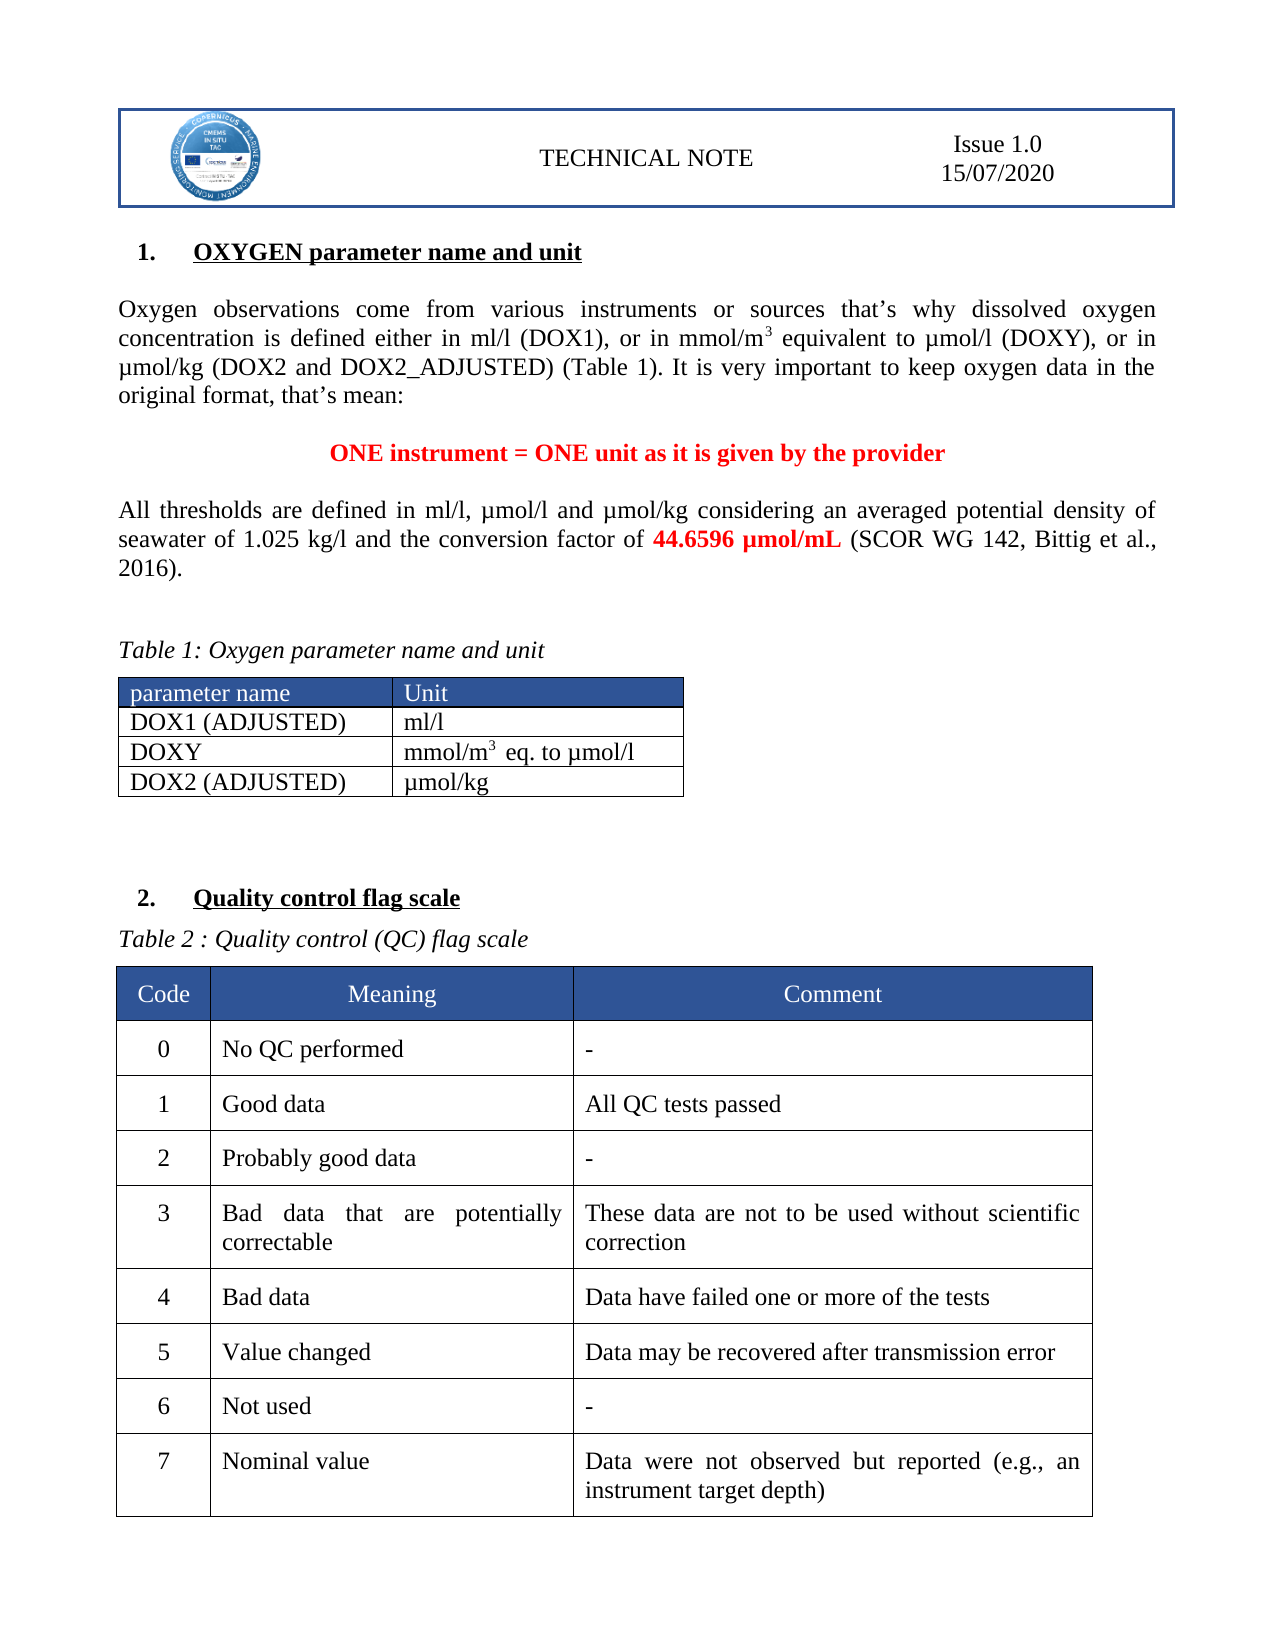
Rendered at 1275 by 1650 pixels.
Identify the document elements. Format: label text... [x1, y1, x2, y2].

text ONE instrument = ONE unit as it is given by the provider [118, 438, 1157, 467]
table_cell All QC tests passed [574, 1076, 1092, 1130]
table_cell DOX2 (ADJUSTED) [119, 767, 392, 796]
table_cell µmol/kg [393, 767, 683, 796]
picture [131, 111, 299, 205]
text Oxygen observations come from various instruments or sources that’s why dissolved oxygen concentration is defined either in ml/l (DOX1), or in mmol/m3 equivalent to µmol/l (DOXY), or in µmol/kg (DOX2 and DOX2_ADJUSTED) (Table 1). It is very important to keep oxygen data in the original format, that’s mean: [118, 294, 1157, 409]
table_cell Data may be recovered after transmission error [574, 1324, 1092, 1378]
text Table 1: Oxygen parameter name and unit [118, 635, 1157, 664]
table_cell mmol/m3 eq. to µmol/l [393, 737, 683, 766]
table_cell - [574, 1131, 1092, 1185]
table_cell These data are not to be used without scientific correction [574, 1186, 1092, 1268]
table_cell Bad data [211, 1269, 573, 1323]
table_cell Good data [211, 1076, 573, 1130]
table_cell 3 [117, 1186, 210, 1268]
table_cell - [574, 1379, 1092, 1433]
text Table 2 : Quality control (QC) flag scale [118, 924, 1157, 953]
table_cell Not used [211, 1379, 573, 1433]
table_cell 2 [117, 1131, 210, 1185]
table_header Unit [393, 678, 683, 706]
subtitle OXYGEN parameter name and unit [156, 237, 1157, 265]
table_cell 0 [117, 1021, 210, 1075]
table_cell Nominal value [211, 1434, 573, 1516]
table_cell - [574, 1021, 1092, 1075]
table_header Code [117, 967, 210, 1020]
table_cell ml/l [393, 708, 683, 736]
table_cell 7 [117, 1434, 210, 1516]
table_cell No QC performed [211, 1021, 573, 1075]
subtitle Quality control flag scale [156, 883, 1157, 912]
table_header parameter name [119, 678, 392, 706]
table_cell Bad data that are potentially correctable [211, 1186, 573, 1268]
table_cell DOX1 (ADJUSTED) [119, 708, 392, 736]
table_header Meaning [211, 967, 573, 1020]
table_header Comment [574, 967, 1092, 1020]
table_cell Probably good data [211, 1131, 573, 1185]
table_cell 4 [117, 1269, 210, 1323]
text All thresholds are defined in ml/l, µmol/l and µmol/kg considering an averaged potential density of seawater of 1.025 kg/l and the conversion factor of 44.6596 µmol/mL (SCOR WG 142, Bittig et al., 2016). [118, 495, 1157, 582]
table_cell Data were not observed but reported (e.g., an instrument target depth) [574, 1434, 1092, 1516]
table_cell Value changed [211, 1324, 573, 1378]
table_cell 1 [117, 1076, 210, 1130]
table_cell 5 [117, 1324, 210, 1378]
table_cell Data have failed one or more of the tests [574, 1269, 1092, 1323]
table_cell 6 [117, 1379, 210, 1433]
table_cell DOXY [119, 737, 392, 766]
